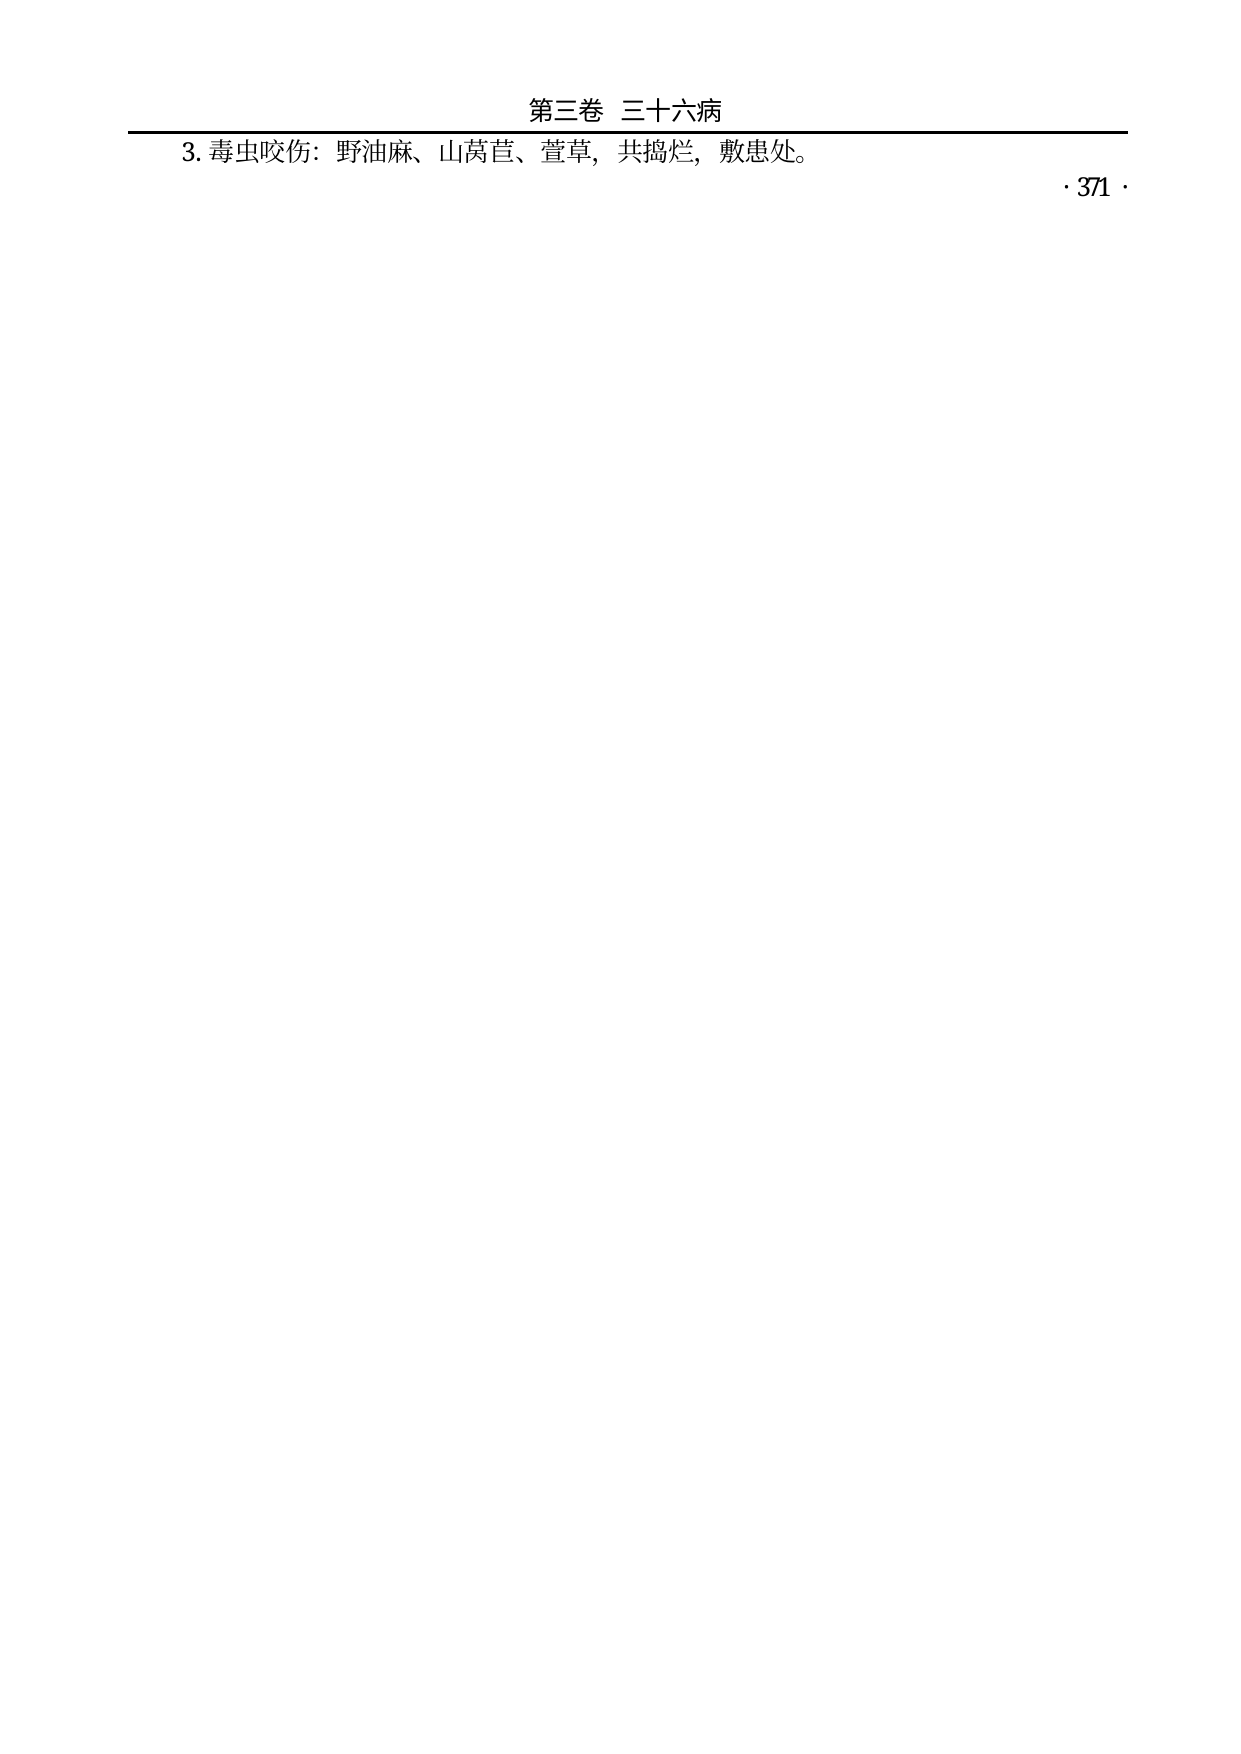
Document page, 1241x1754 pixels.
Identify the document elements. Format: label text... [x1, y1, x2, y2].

text · 371 · [128, 177, 1132, 202]
text 3. 毒虫咬伤：野油麻、山莴苣、萱草，共捣烂，敷患处。 [181, 134, 1132, 169]
